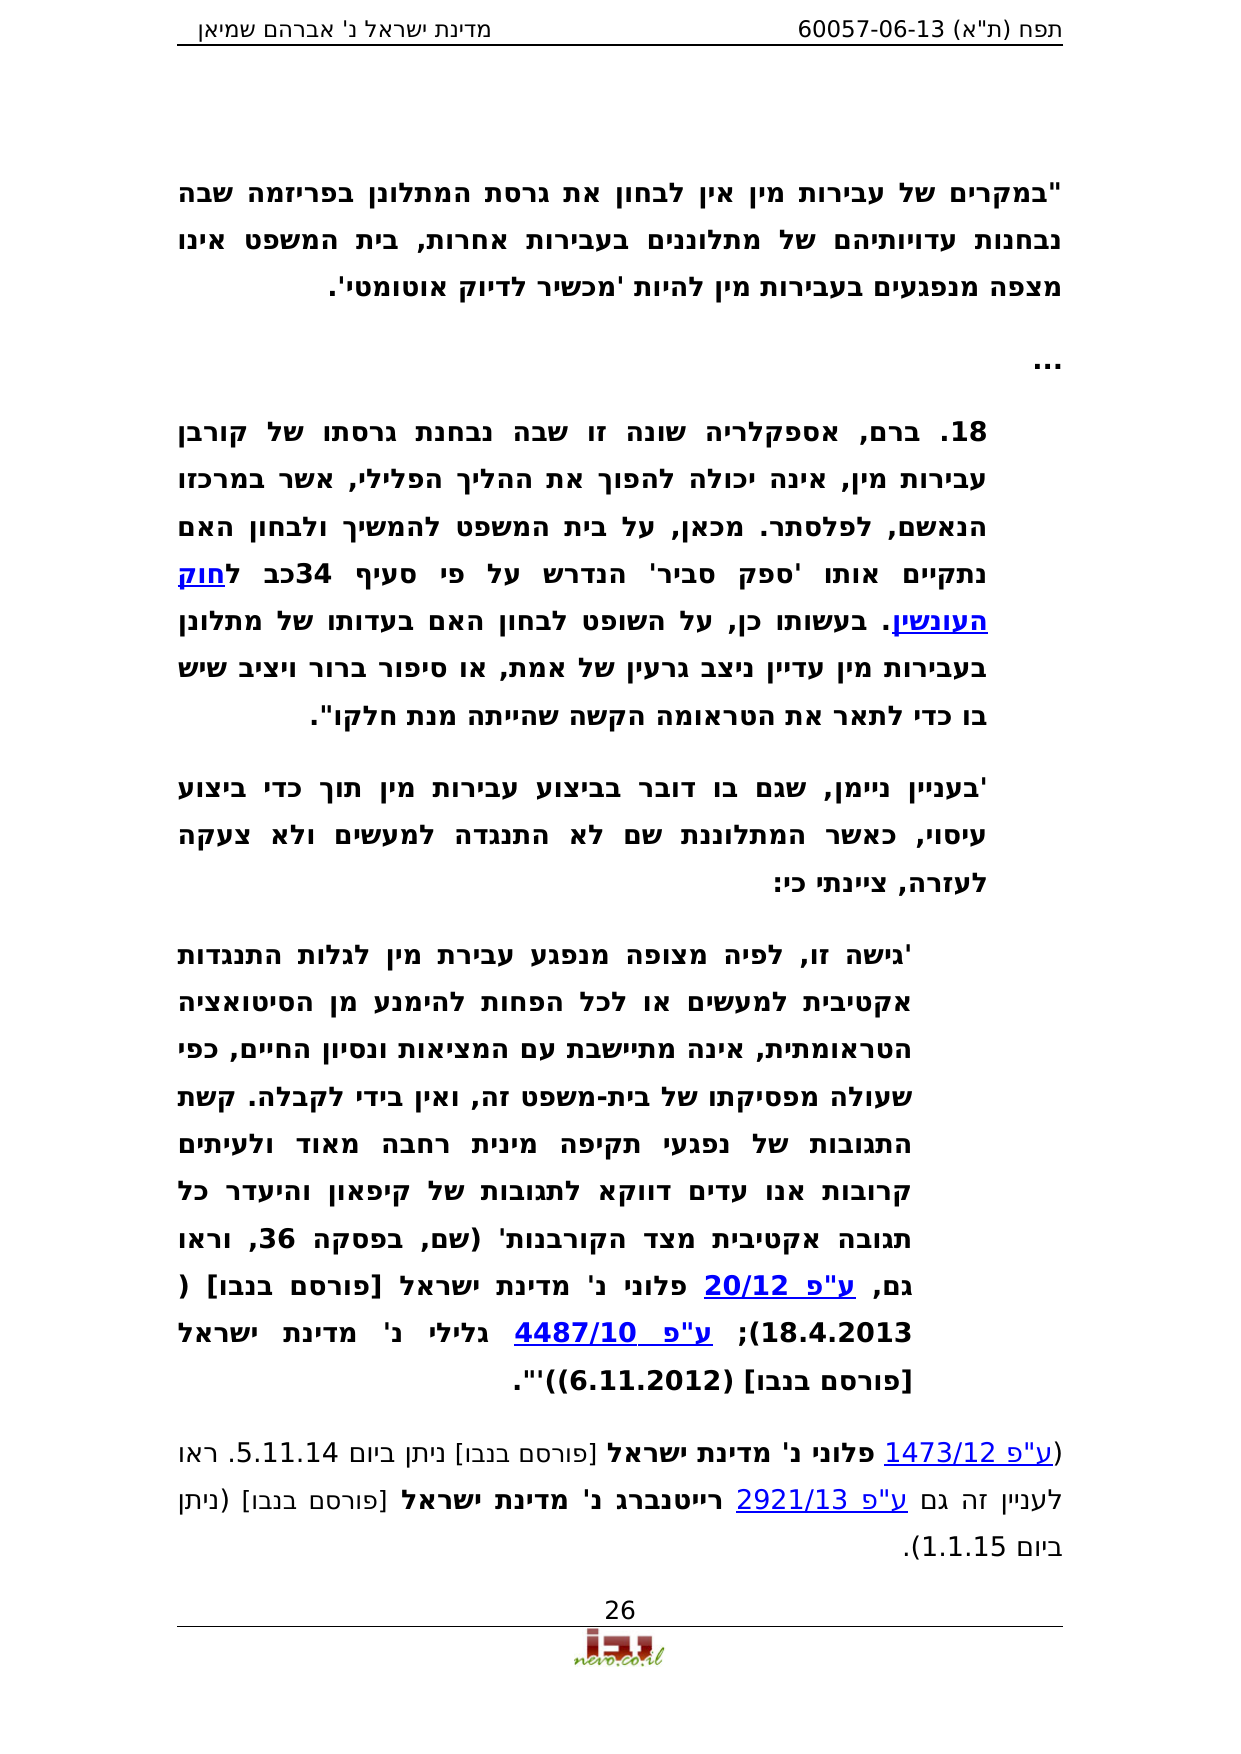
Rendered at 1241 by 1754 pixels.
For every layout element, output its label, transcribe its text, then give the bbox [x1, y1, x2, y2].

picture [574, 1628, 666, 1667]
title 18. ברם, אספקלריה שונה זו שבה נבחנת גרסתו של קורבן עבירות מין, אינה יכולה להפוך את ההליך הפלילי, אשר במרכזו הנאשם, לפלסתר. מכאן, על בית המשפט להמשיך ולבחון האם נתקיים אותו 'ספק סביר' הנדרש על פי סעיף 34כב לחוק העונשין. בעשותו כן, על השופט לבחון האם בעדותו של מתלונן בעבירות מין עדיין ניצב גרעין של אמת, או סיפור ברור ויציב שיש בו כדי לתאר את הטראומה הקשה שהייתה מנת חלקו". [177, 416, 988, 732]
text (ע"פ 1473/12 פלוני נ' מדינת ישראל [פורסם בנבו] ניתן ביום 5.11.14. ראו לעניין זה גם ע"פ 2921/13 רייטנברג נ' מדינת ישראל [פורסם בנבו] (ניתן ביום 1.1.15). [177, 1437, 1063, 1563]
text 'בעניין ניימן, שגם בו דובר בביצוע עבירות מין תוך כדי ביצוע עיסוי, כאשר המתלוננת שם לא התנגדה למעשים ולא צעקה לעזרה, ציינתי כי: [177, 772, 988, 898]
title ... [177, 344, 1063, 376]
title "במקרים של עבירות מין אין לבחון את גרסת המתלונן בפריזמה שבה נבחנות עדויותיהם של מתלוננים בעבירות אחרות, בית המשפט אינו מצפה מנפגעים בעבירות מין להיות 'מכשיר לדיוק אוטומטי'. [177, 177, 1063, 303]
text 'גישה זו, לפיה מצופה מנפגע עבירת מין לגלות התנגדות אקטיבית למעשים או לכל הפחות להימנע מן הסיטואציה הטראומתית, אינה מתיישבת עם המציאות ונסיון החיים, כפי שעולה מפסיקתו של בית-משפט זה, ואין בידי לקבלה. קשת התגובות של נפגעי תקיפה מינית רחבה מאוד ולעיתים קרובות אנו עדים דווקא לתגובות של קיפאון והיעדר כל תגובה אקטיבית מצד הקורבנות' (שם, בפסקה 36, וראו גם, ע"פ 20/12 פלוני נ' מדינת ישראל [פורסם בנבו] (18.4.2013); ע"פ 4487/10 גלילי נ' מדינת ישראל [פורסם בנבו] (6.11.2012))'". [177, 939, 913, 1396]
